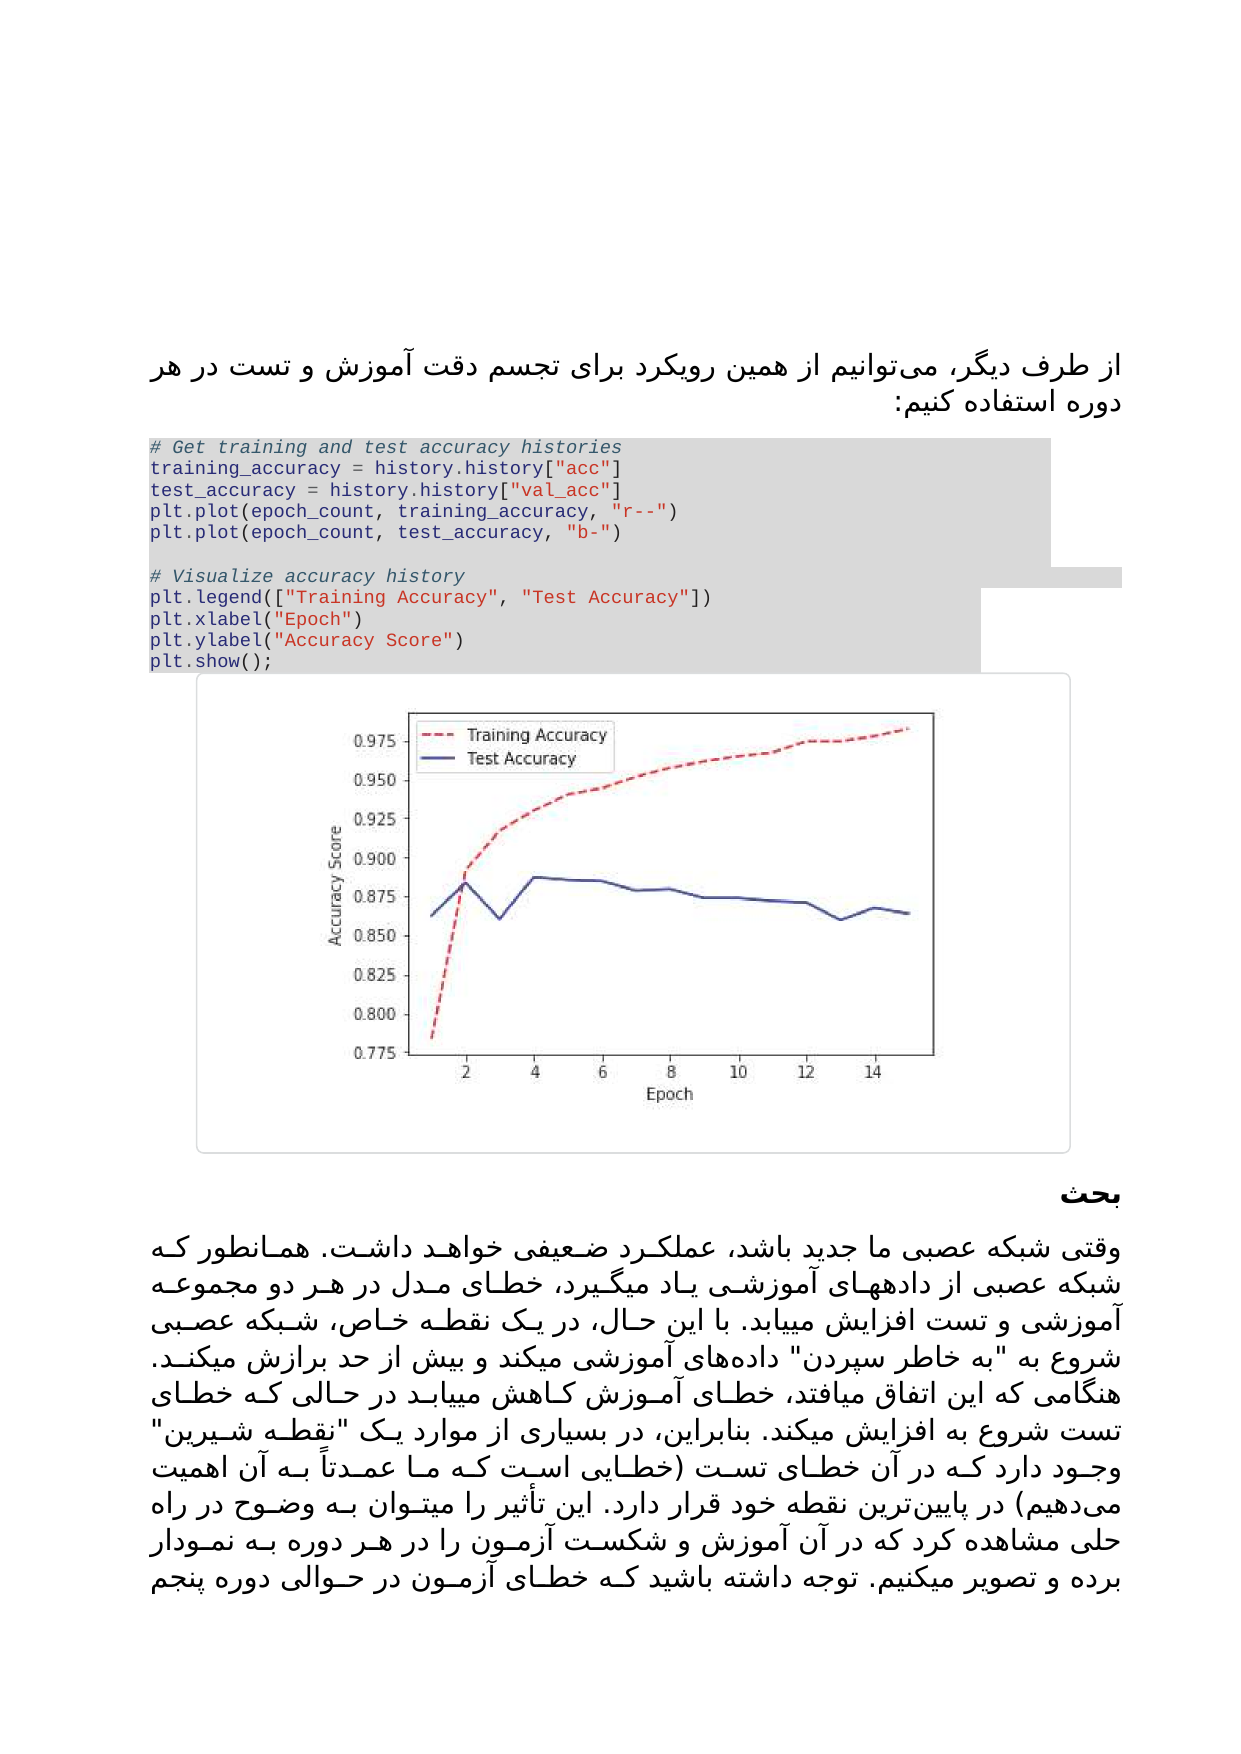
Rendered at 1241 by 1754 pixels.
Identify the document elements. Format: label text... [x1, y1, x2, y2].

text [150, 1230, 1122, 1594]
text از طرف دیگر، می‌توانیم از همین رویکرد برای تجسم دقت آموزش و تست در هر دوره استفاده کنیم: [150, 348, 1122, 418]
text plt.xlabel("Epoch") [149, 609, 981, 631]
text test_accuracy = history.history["val_acc"] [149, 480, 1051, 502]
text training_accuracy = history.history["acc"] [149, 459, 1051, 480]
picture [318, 696, 948, 1114]
text plt.legend(["Training Accuracy", "Test Accuracy"]) [149, 588, 981, 609]
text # Get training and test accuracy histories [149, 438, 1051, 459]
text plt.plot(epoch_count, test_accuracy, "b-") [149, 523, 1051, 544]
text plt.ylabel("Accuracy Score") [149, 631, 981, 652]
text بحث [150, 1177, 1122, 1211]
text plt.show(); [149, 652, 981, 673]
text # Visualize accuracy history [149, 567, 1122, 588]
text plt.plot(epoch_count, training_accuracy, "r--") [149, 502, 1051, 523]
